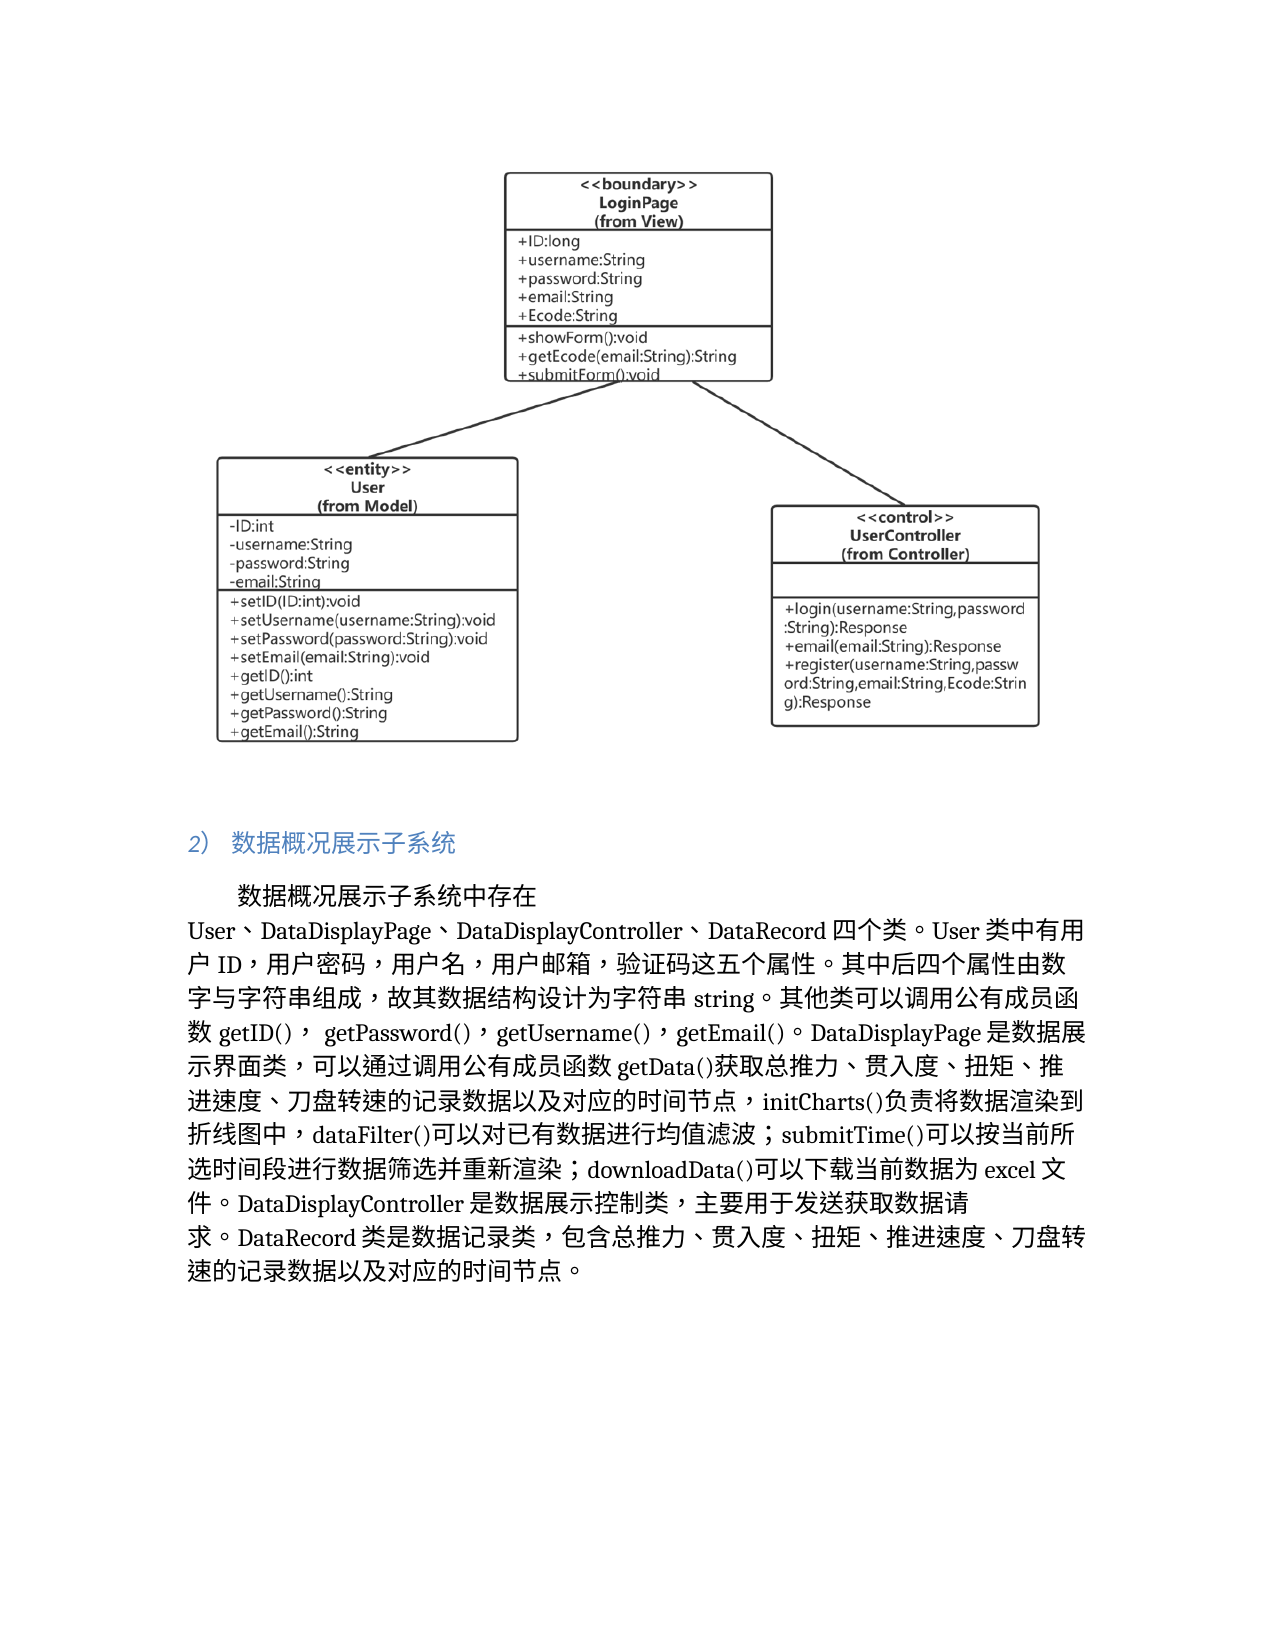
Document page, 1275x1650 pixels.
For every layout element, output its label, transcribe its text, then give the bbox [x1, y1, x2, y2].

subtitle 2） 数据概况展示子系统 [187, 826, 1087, 860]
picture [187, 150, 1063, 756]
text 数据概况展示子系统中存在User、DataDisplayPage、DataDisplayController、DataRecord四个类。User类中有用户ID，用户密码，用户名，用户邮箱，验证码这五个属性。其中后四个属性由数字与字符串组成，故其数据结构设计为字符串 string。其他类可以调用公有成员函数 getID()， getPassword()，getUsername()，getEmail()。DataDisplayPage是数据展示界面类，可以通过调用公有成员函数getData()获取总推力、贯入度、扭矩、推进速度、刀盘转速的记录数据以及对应的时间节点，initCharts()负责将数据渲染到折线图中，dataFilter()可以对已有数据进行均值滤波；submitTime()可以按当前所选时间段进行数据筛选并重新渲染；downloadData()可以下载当前数据为excel文件。DataDisplayController是数据展示控制类，主要用于发送获取数据请求。DataRecord类是数据记录类，包含总推力、贯入度、扭矩、推进速度、刀盘转速的记录数据以及对应的时间节点。 [187, 879, 1087, 1287]
